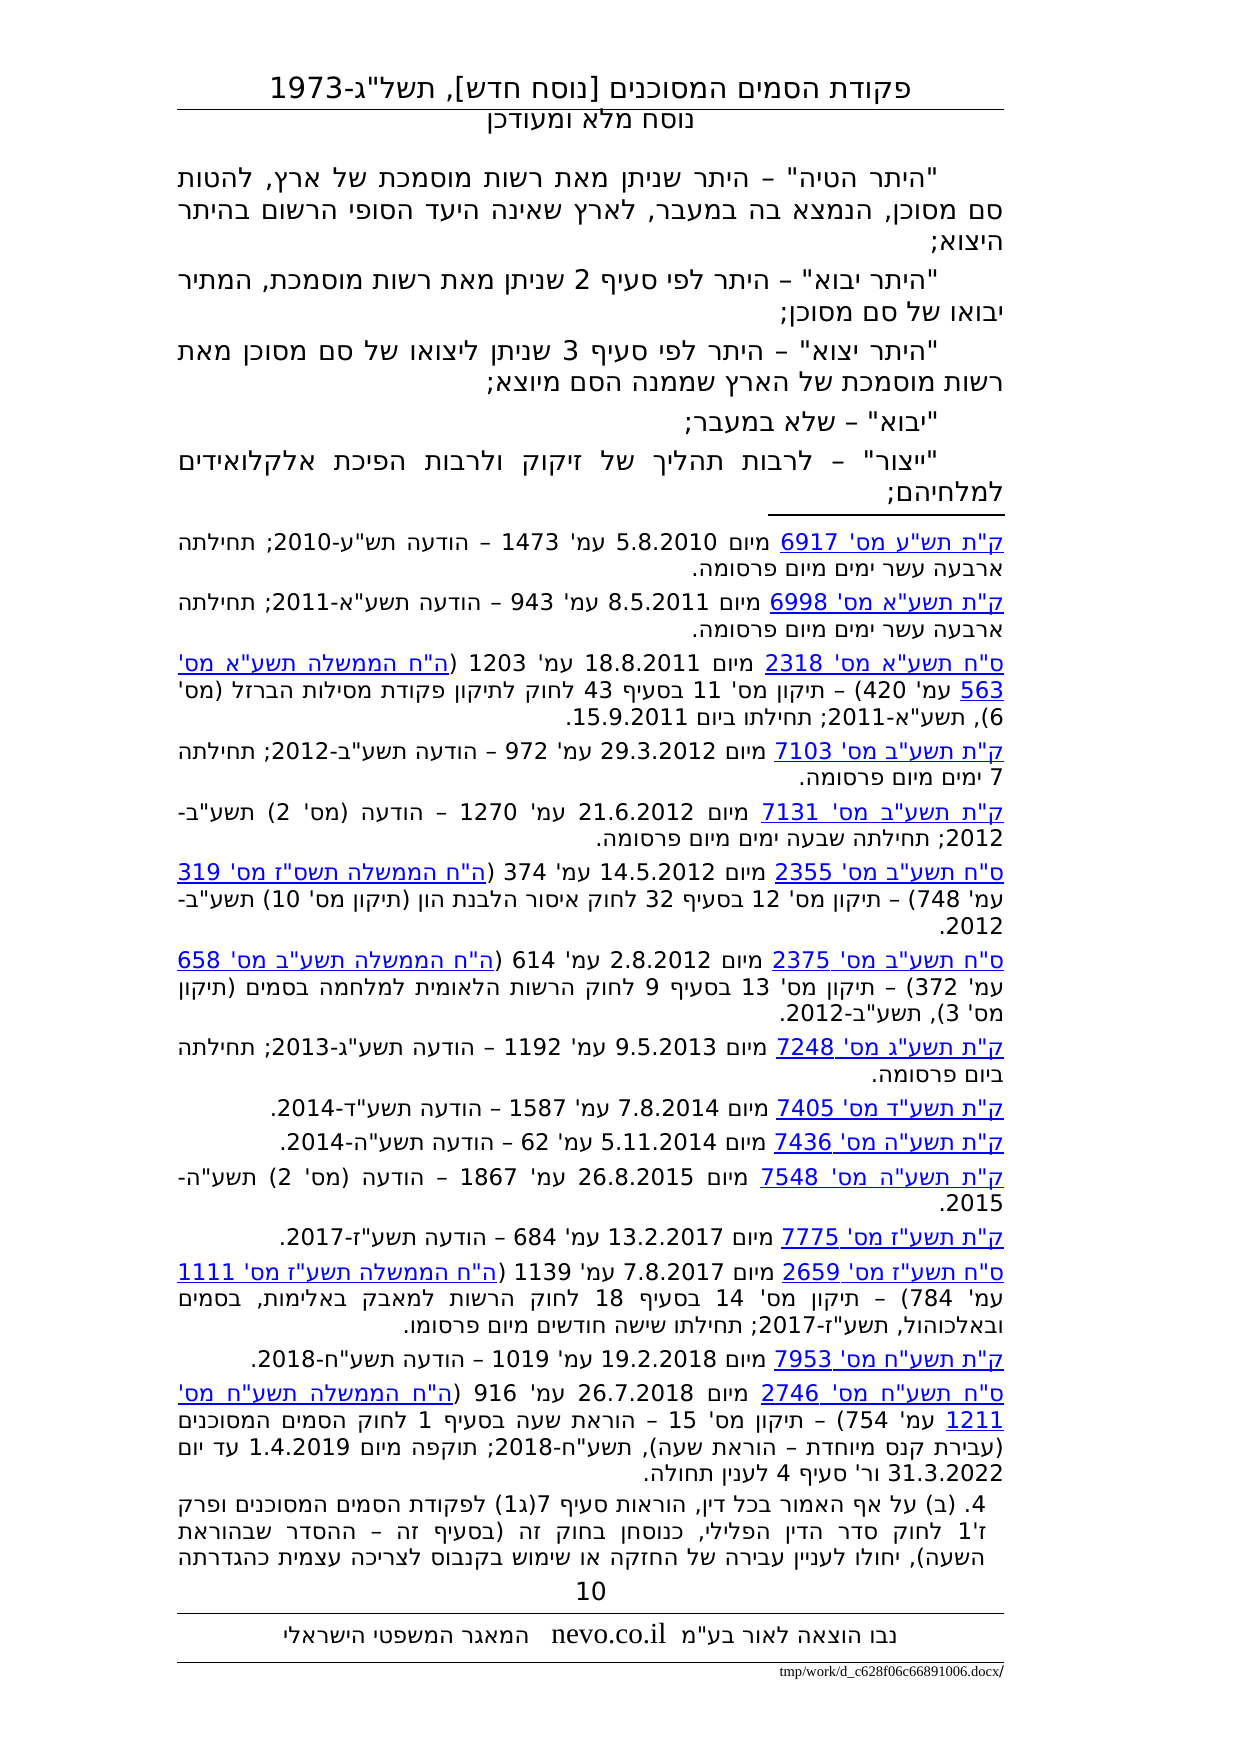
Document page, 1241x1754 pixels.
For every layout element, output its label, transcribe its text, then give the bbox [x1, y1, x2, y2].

text "ייצור" – לרבות תהליך של זיקוק ולרבות הפיכת אלקלואידים למלחיהם; [177, 445, 1004, 508]
text "היתר יבוא" – היתר לפי סעיף 2 שניתן מאת רשות מוסמכת, המתיר יבואו של סם מסוכן; [177, 264, 1004, 328]
text "יבוא" – שלא במעבר; [177, 406, 1004, 437]
text "היתר הטיה" – היתר שניתן מאת רשות מוסמכת של ארץ, להטות סם מסוכן, הנמצא בה במעבר, לארץ שאינה היעד הסופי הרשום בהיתר היצוא; [177, 162, 1004, 257]
text "היתר יצוא" – היתר לפי סעיף 3 שניתן ליצואו של סם מסוכן מאת רשות מוסמכת של הארץ שממנה הסם מיוצא; [177, 335, 1004, 398]
